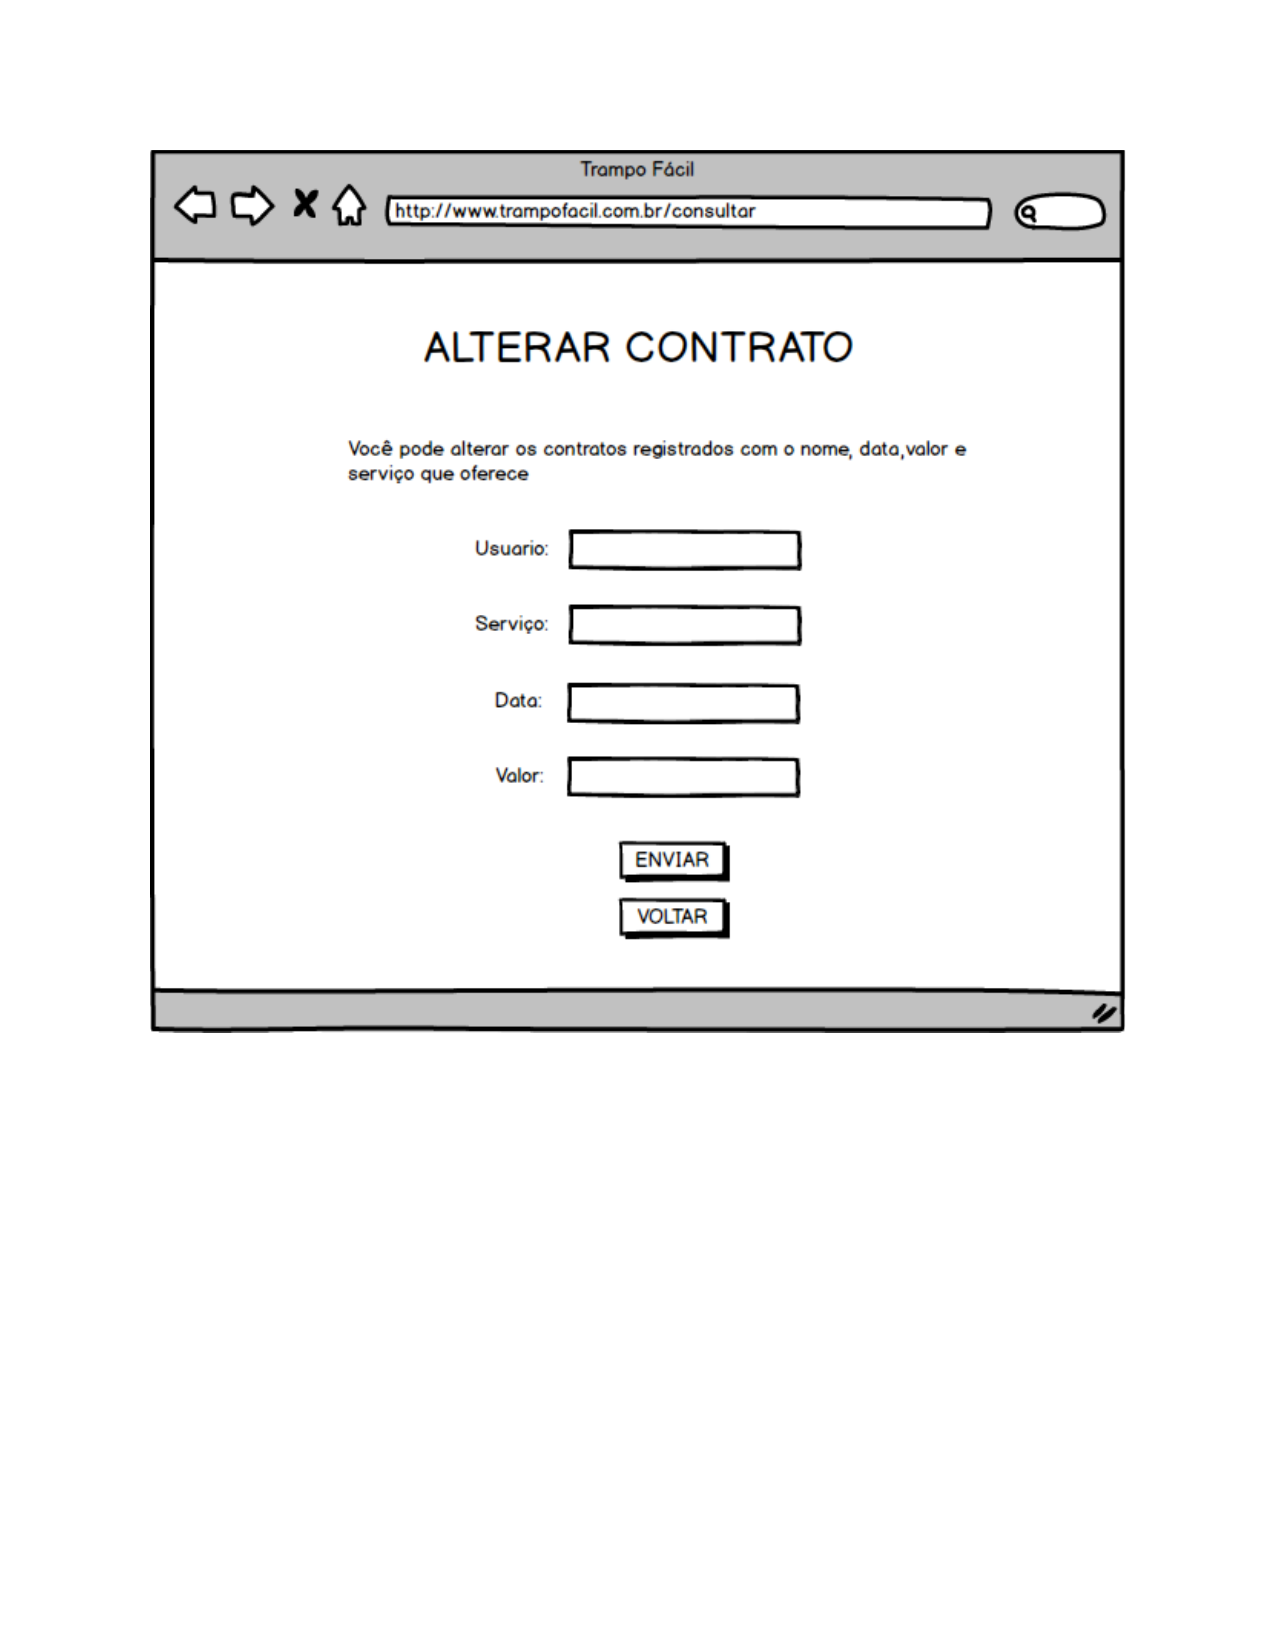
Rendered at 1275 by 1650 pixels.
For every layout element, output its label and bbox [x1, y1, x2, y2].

picture [150, 150, 1125, 1033]
